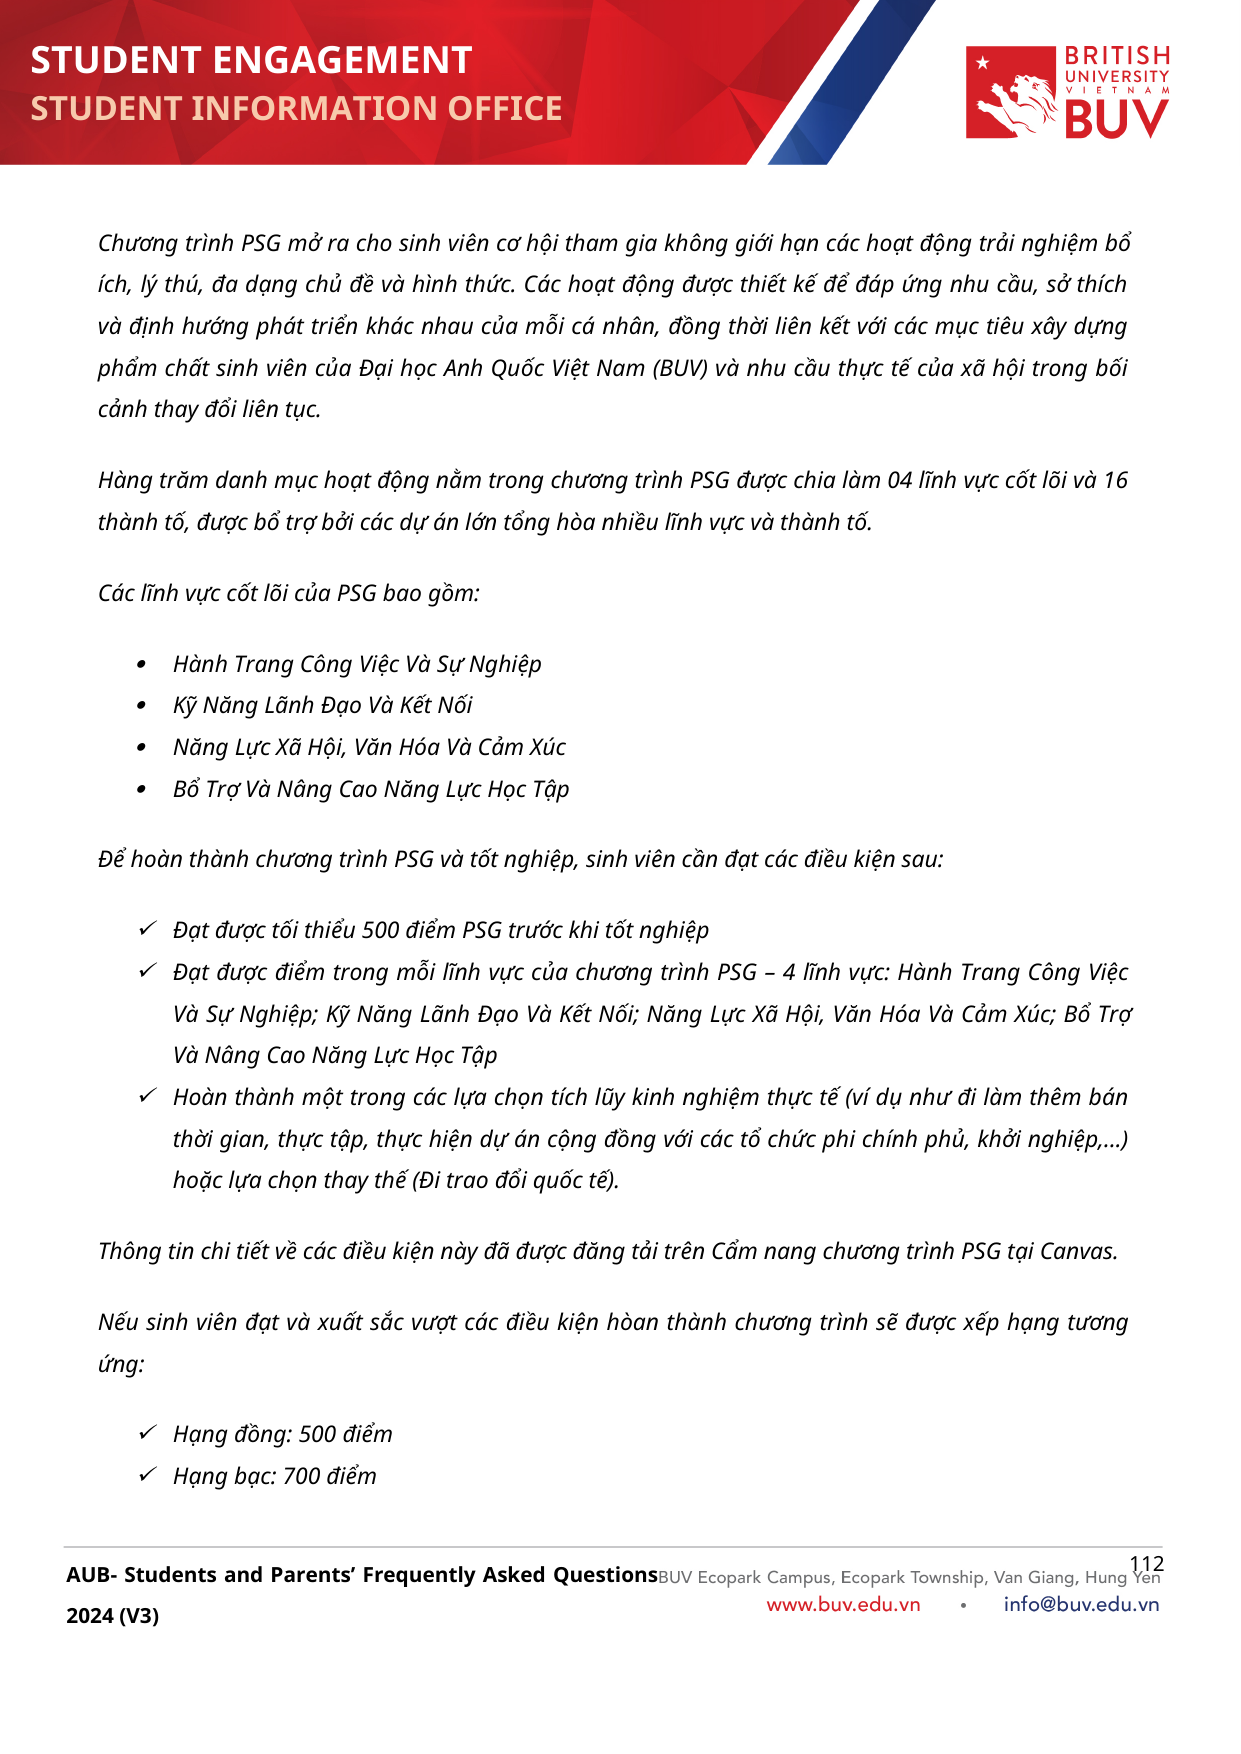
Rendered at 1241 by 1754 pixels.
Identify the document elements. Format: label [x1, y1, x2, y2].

picture [0, 0, 1240, 166]
picture [0, 1544, 1234, 1679]
